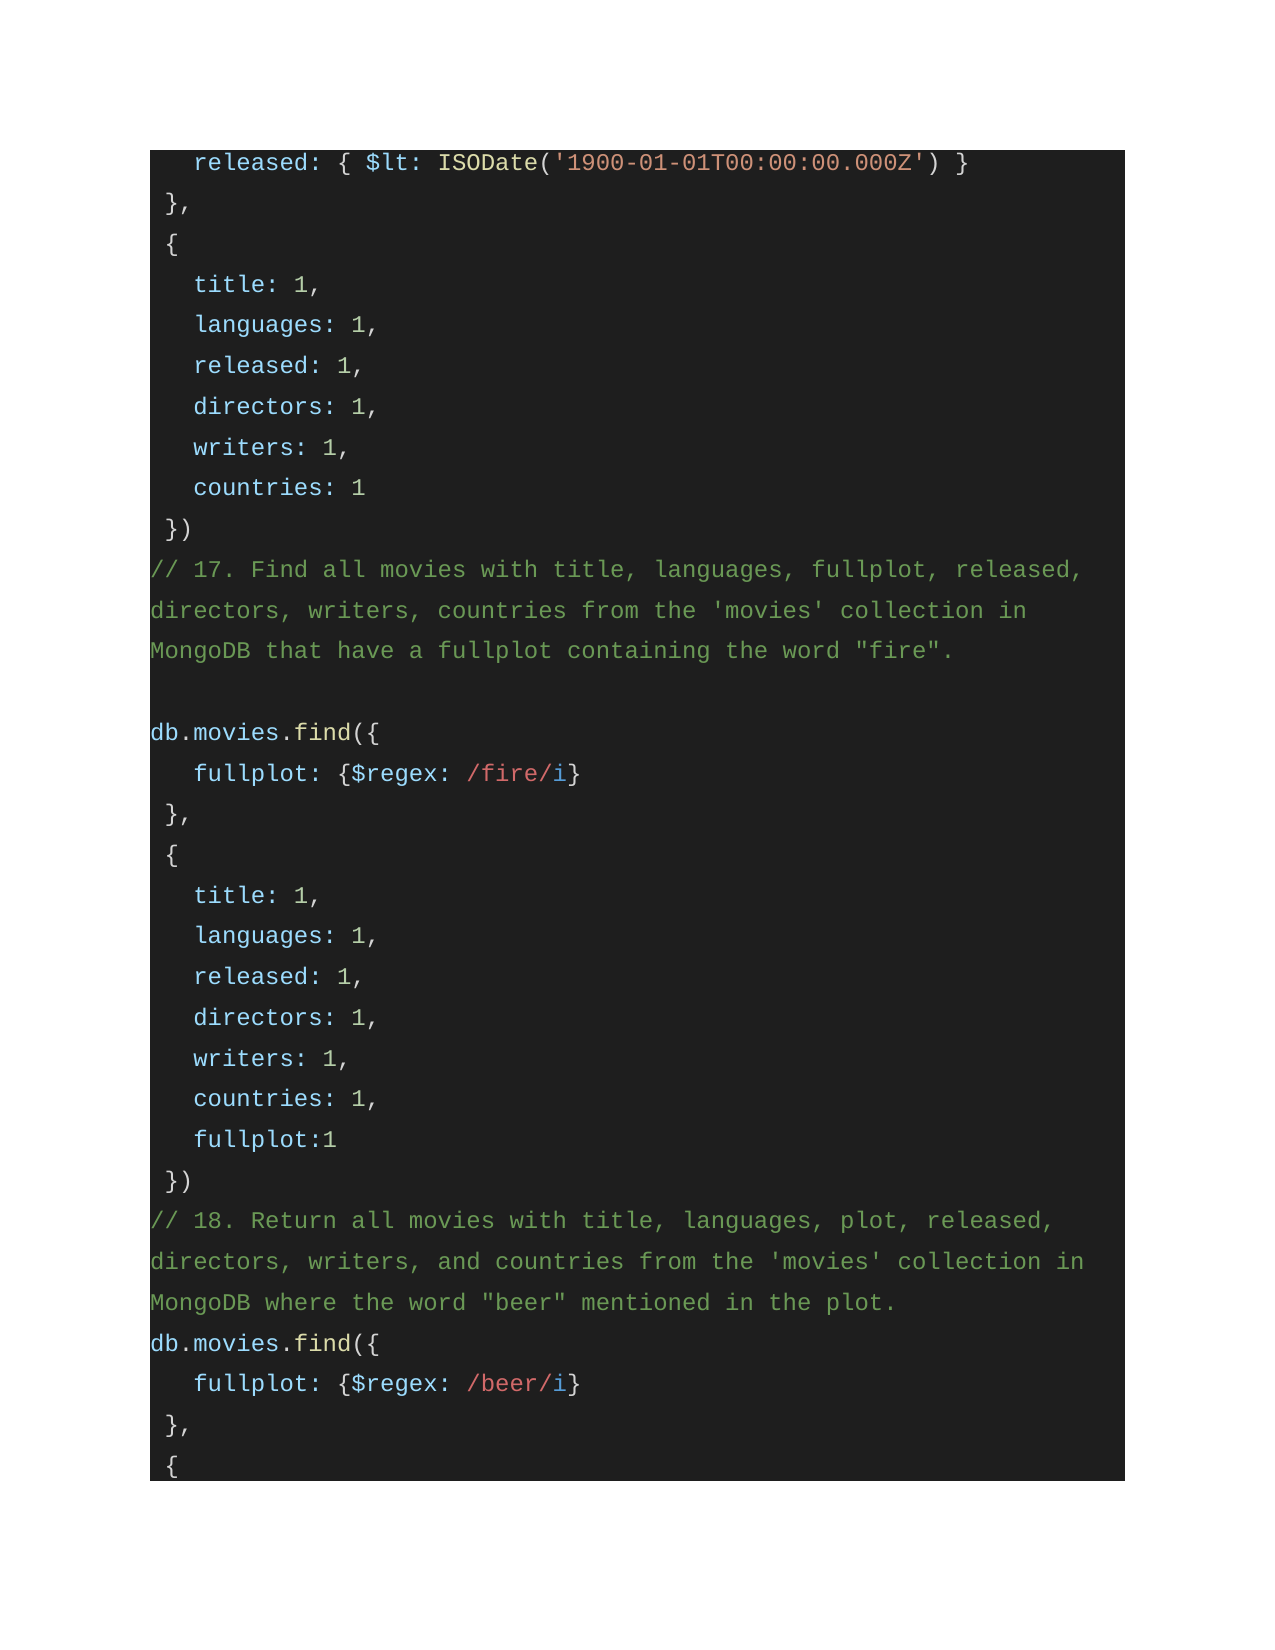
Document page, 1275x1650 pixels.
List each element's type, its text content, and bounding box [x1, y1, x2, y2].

text languages: 1, [150, 313, 1125, 340]
text }) [150, 517, 1125, 544]
text countries: 1 [150, 476, 1125, 503]
text released: 1, [150, 354, 1125, 381]
text }, [150, 1413, 1125, 1440]
text db.movies.find({ [150, 720, 1125, 747]
text // 17. Find all movies with title, languages, fullplot, released, directors, writers, countries from the 'movies' collection in MongoDB that have a fullplot containing the word "fire". [150, 557, 1125, 666]
text title: 1, [150, 883, 1125, 910]
text { [150, 1453, 1125, 1481]
text directors: 1, [150, 1005, 1125, 1032]
text // 18. Return all movies with title, languages, plot, released, directors, writers, and countries from the 'movies' collection in MongoDB where the word "beer" mentioned in the plot. [150, 1209, 1125, 1318]
text released: { $lt: ISODate('1900-01-01T00:00:00.000Z') } [150, 150, 1125, 177]
text title: 1, [150, 272, 1125, 299]
text fullplot: {$regex: /beer/i} [150, 1372, 1125, 1399]
text writers: 1, [150, 435, 1125, 462]
text db.movies.find({ [150, 1331, 1125, 1358]
text }) [150, 1168, 1125, 1195]
text countries: 1, [150, 1087, 1125, 1114]
text languages: 1, [150, 924, 1125, 951]
text }, [150, 191, 1125, 218]
text fullplot: {$regex: /fire/i} [150, 761, 1125, 788]
text directors: 1, [150, 394, 1125, 422]
text }, [150, 802, 1125, 829]
text { [150, 231, 1125, 259]
text { [150, 842, 1125, 869]
text fullplot:1 [150, 1127, 1125, 1155]
text writers: 1, [150, 1046, 1125, 1073]
text released: 1, [150, 964, 1125, 992]
